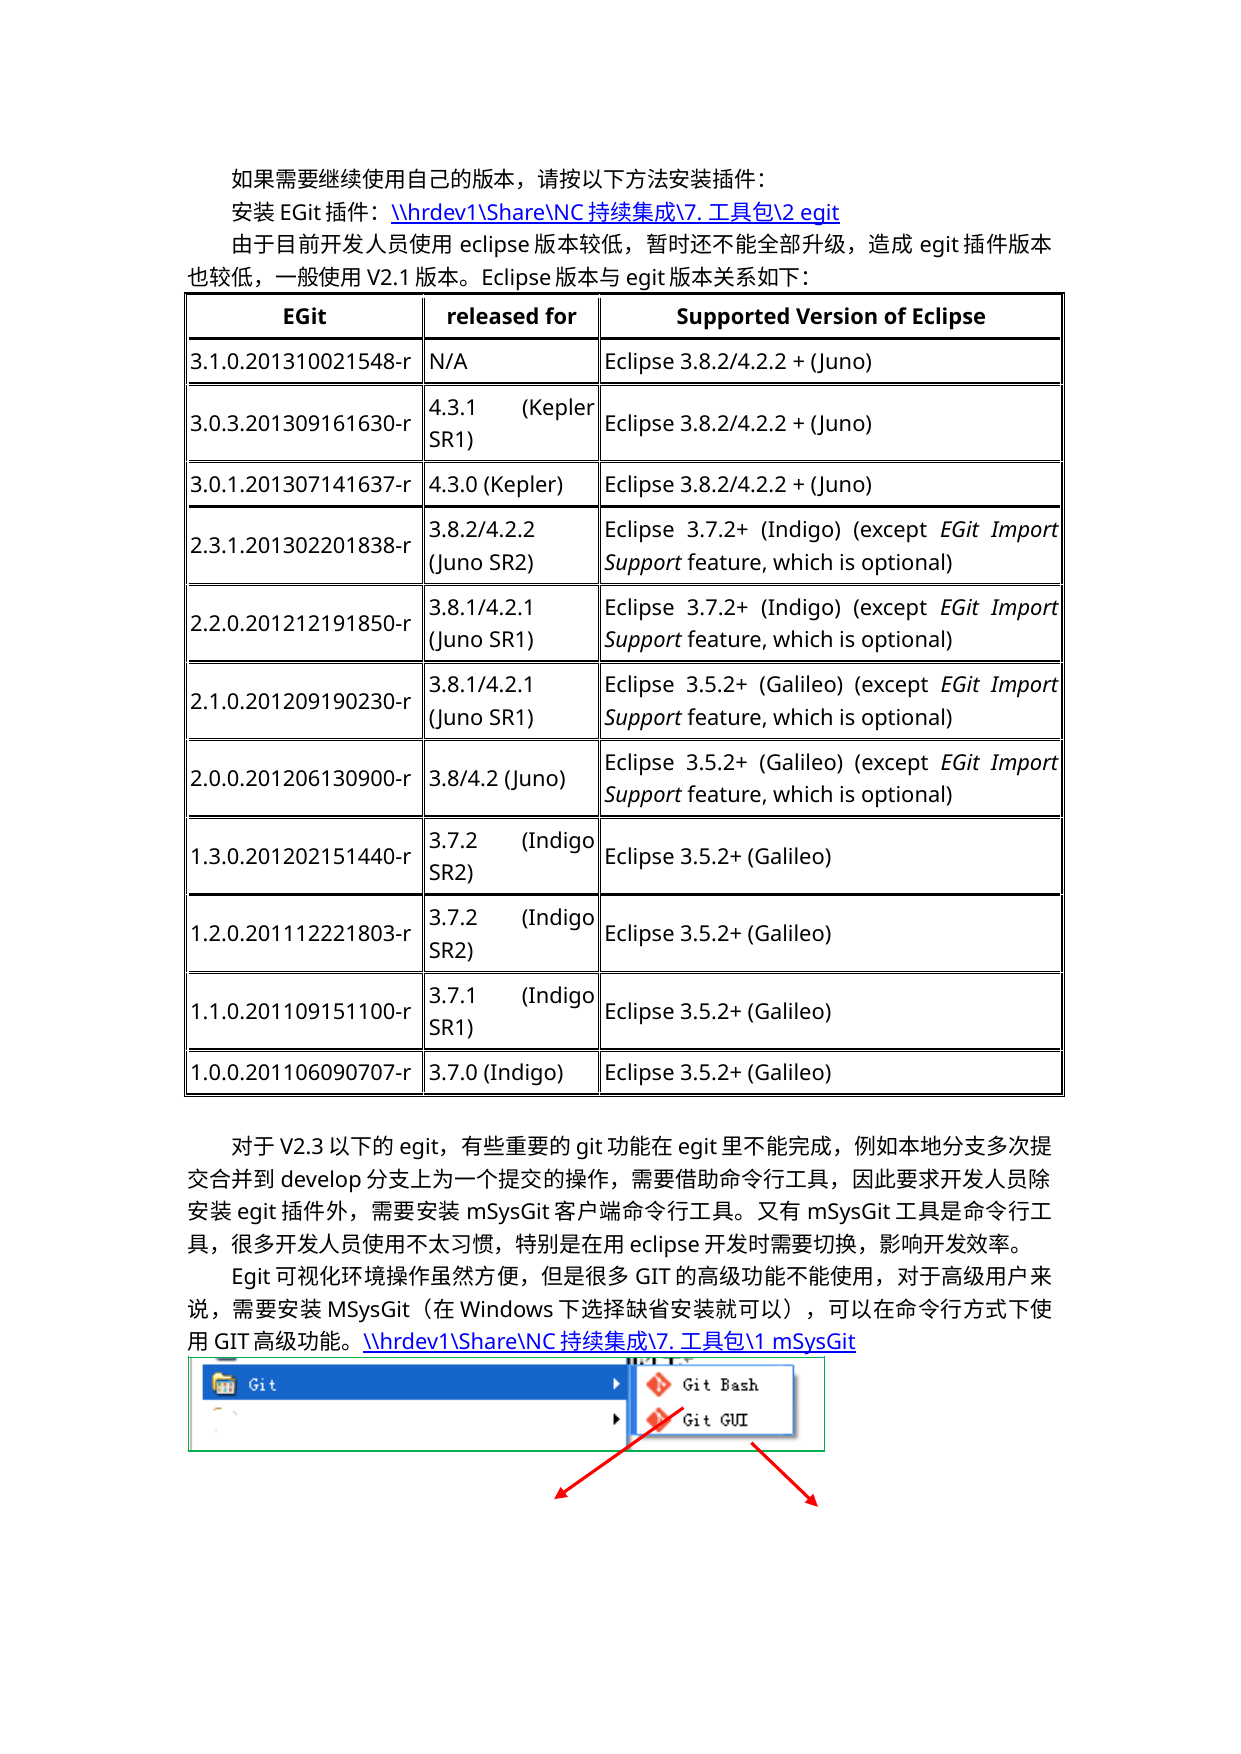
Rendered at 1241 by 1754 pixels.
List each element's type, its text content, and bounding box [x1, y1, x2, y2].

table_cell 3.8.1/4.2.1 (Juno SR1) [425, 664, 598, 738]
table_cell 3.0.1.201307141637-r [185, 460, 424, 505]
table_cell 3.7.0 (Indigo) [424, 1052, 599, 1093]
table_cell 1.0.0.201106090707-r [187, 1048, 424, 1093]
table_cell Eclipse 3.8.2/4.2.2 + (Juno) [601, 382, 1062, 460]
table_cell 1.2.0.201112221803-r [185, 893, 422, 971]
table_cell 1.1.0.201109151100-r [185, 971, 424, 1048]
table_header Supported Version of Eclipse [600, 295, 1061, 337]
table_cell Eclipse 3.5.2+ (Galileo) [600, 971, 1063, 1048]
table_header released for [424, 295, 599, 337]
table_cell Eclipse 3.5.2+ (Galileo) (except EGit Import Support feature, which is optional) [601, 660, 1062, 738]
table_cell 2.3.1.201302201838-r [187, 505, 422, 582]
table_cell Eclipse 3.5.2+ (Galileo) [600, 1048, 1062, 1093]
table_cell Eclipse 3.7.2+ (Indigo) (except EGit Import Support feature, which is optional) [601, 583, 1062, 660]
table_cell 2.1.0.201209190230-r [187, 660, 422, 738]
text 由于目前开发人员使用eclipse版本较低，暂时还不能全部升级，造成egit插件版本也较低，一般使用V2.1版本。Eclipse版本与egit版本关系如下： [187, 227, 1053, 292]
table_cell N/A [425, 340, 598, 382]
table_cell 3.8.2/4.2.2 (Juno SR2) [425, 508, 598, 582]
picture [189, 1358, 824, 1450]
text 如果需要继续使用自己的版本，请按以下方法安装插件： [187, 162, 1053, 194]
table_header EGit [187, 295, 424, 337]
text 安装EGit插件：\\hrdev1\Share\NC持续集成\7. 工具包\2 egit [187, 194, 1053, 227]
table_cell 4.3.1 (Kepler SR1) [425, 386, 598, 460]
table_cell 3.1.0.201310021548-r [187, 337, 422, 382]
table_cell 3.7.2 (Indigo SR2) [425, 896, 598, 971]
table_cell Eclipse 3.5.2+ (Galileo) [601, 815, 1062, 893]
table_cell Eclipse 3.8.2/4.2.2 + (Juno) [600, 460, 1063, 505]
text 对于V2.3以下的egit，有些重要的git功能在egit里不能完成，例如本地分支多次提交合并到develop分支上为一个提交的操作，需要借助命令行工具，因此要求开发人员除安装egit插件外，需要安装mSysGit客户端命令行工具。又有mSysGit工具是命令行工具，很多开发人员使用不太习惯，特别是在用eclipse开发时需要切换，影响开发效率。 [187, 1129, 1053, 1259]
table_cell 3.8.1/4.2.1 (Juno SR1) [425, 586, 598, 660]
table_cell 4.3.0 (Kepler) [425, 463, 598, 505]
table_cell Eclipse 3.5.2+ (Galileo) (except EGit Import Support feature, which is optional) [600, 738, 1063, 815]
table_cell 1.3.0.201202151440-r [187, 815, 422, 893]
table_cell Eclipse 3.5.2+ (Galileo) [601, 893, 1063, 971]
table_cell 3.8/4.2 (Juno) [425, 741, 598, 815]
text Egit可视化环境操作虽然方便，但是很多GIT的高级功能不能使用，对于高级用户来说，需要安装MSysGit（在Windows下选择缺省安装就可以），可以在命令行方式下使用GIT高级功能。\\hrdev1\Share\NC持续集成\7. 工具包\1 mSysGit [187, 1259, 1053, 1356]
table_cell 3.7.2 (Indigo SR2) [425, 819, 598, 893]
table_cell 2.0.0.201206130900-r [185, 738, 424, 815]
table_cell 3.0.3.201309161630-r [187, 382, 422, 460]
table_cell 2.2.0.201212191850-r [187, 583, 422, 660]
table_cell Eclipse 3.7.2+ (Indigo) (except EGit Import Support feature, which is optional) [601, 505, 1061, 582]
table_cell Eclipse 3.8.2/4.2.2 + (Juno) [601, 337, 1061, 382]
table_cell 3.7.1 (Indigo SR1) [425, 974, 598, 1048]
